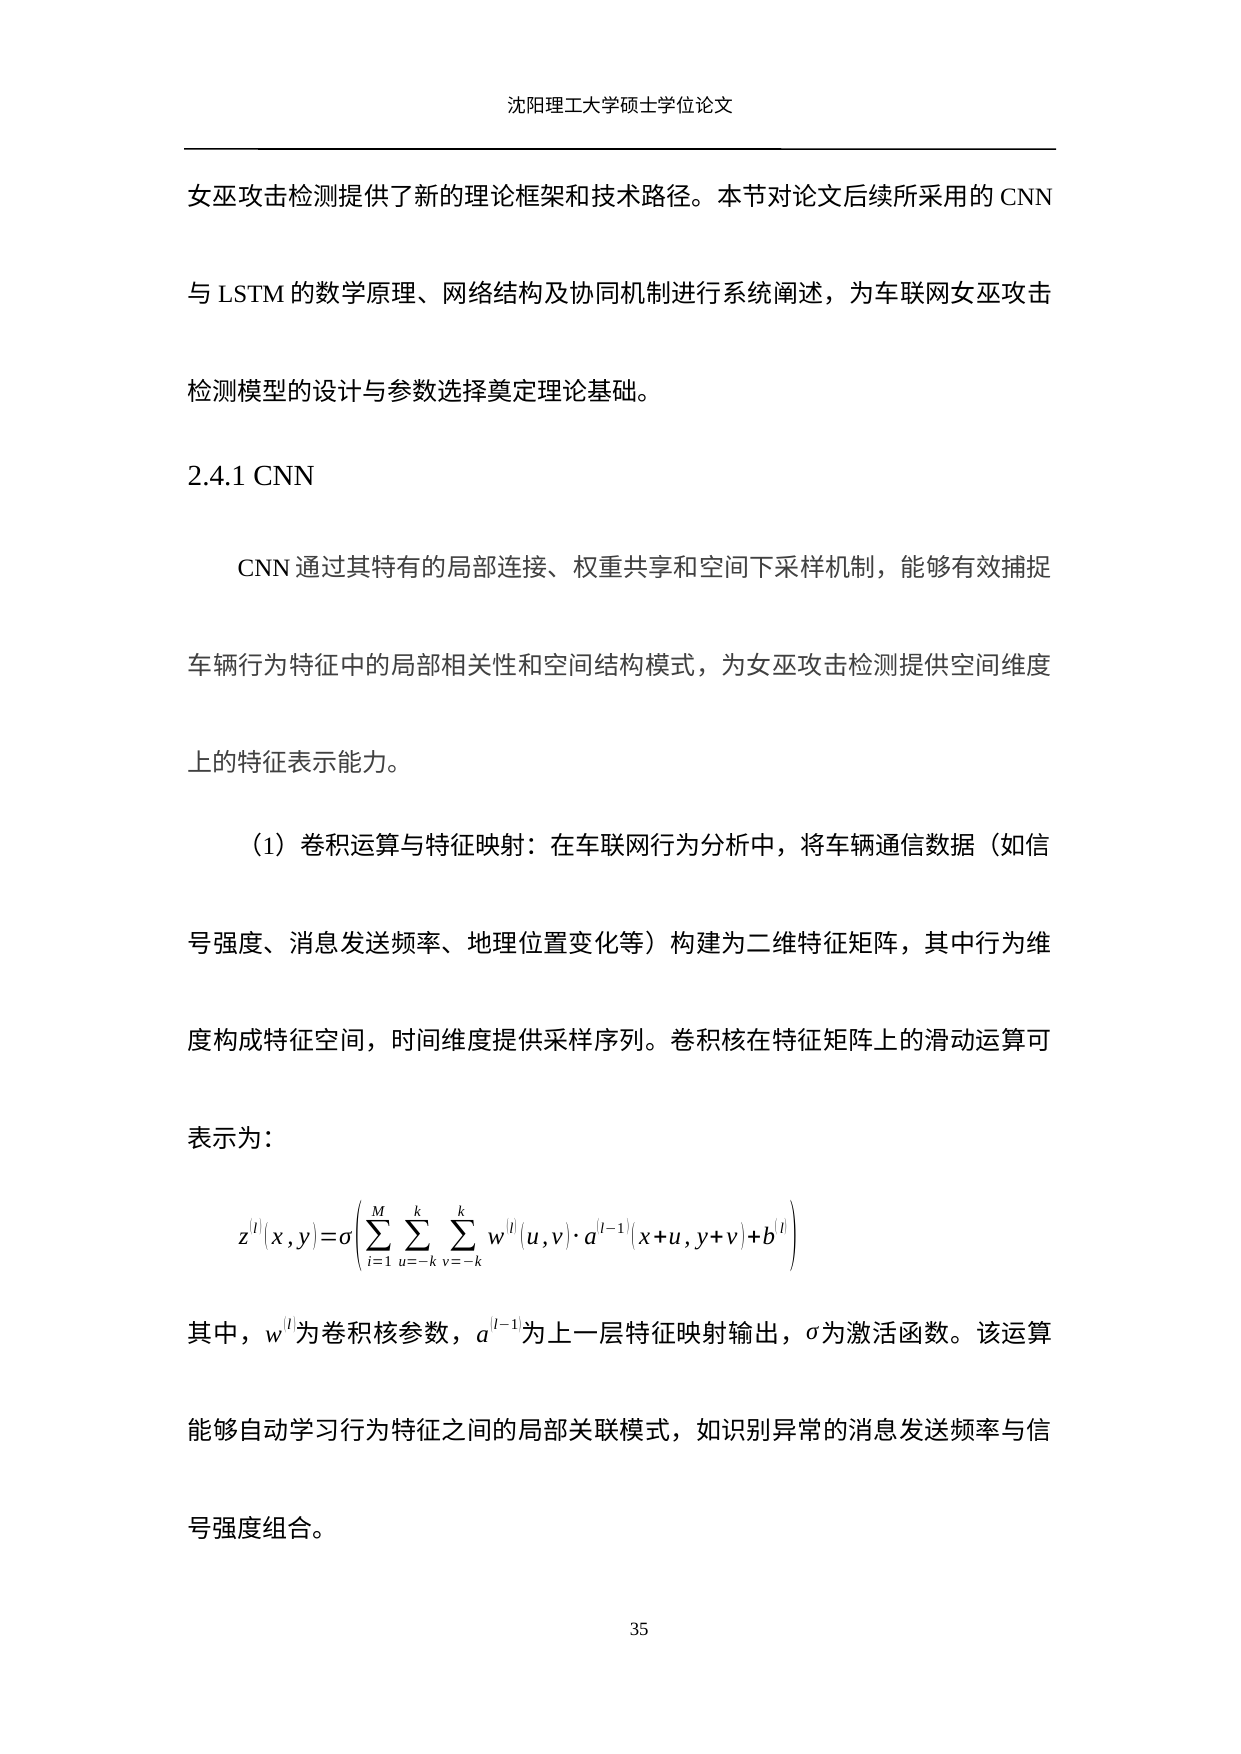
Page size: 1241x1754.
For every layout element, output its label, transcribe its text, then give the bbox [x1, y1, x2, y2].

text （1）卷积运算与特征映射：在车联网行为分析中，将车辆通信数据（如信号强度、消息发送频率、地理位置变化等）构建为二维特征矩阵，其中行为维度构成特征空间，时间维度提供采样序列。卷积核在特征矩阵上的滑动运算可表示为： [187, 811, 1053, 1169]
text CNN通过其特有的局部连接、权重共享和空间下采样机制，能够有效捕捉车辆行为特征中的局部相关性和空间结构模式，为女巫攻击检测提供空间维度上的特征表示能力。 [187, 533, 1053, 793]
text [187, 162, 1053, 422]
subtitle CNN [187, 442, 1053, 507]
text 其中，为卷积核参数，为上一层特征映射输出，为激活函数。该运算能够自动学习行为特征之间的局部关联模式，如识别异常的消息发送频率与信号强度组合。 [187, 1299, 1053, 1559]
